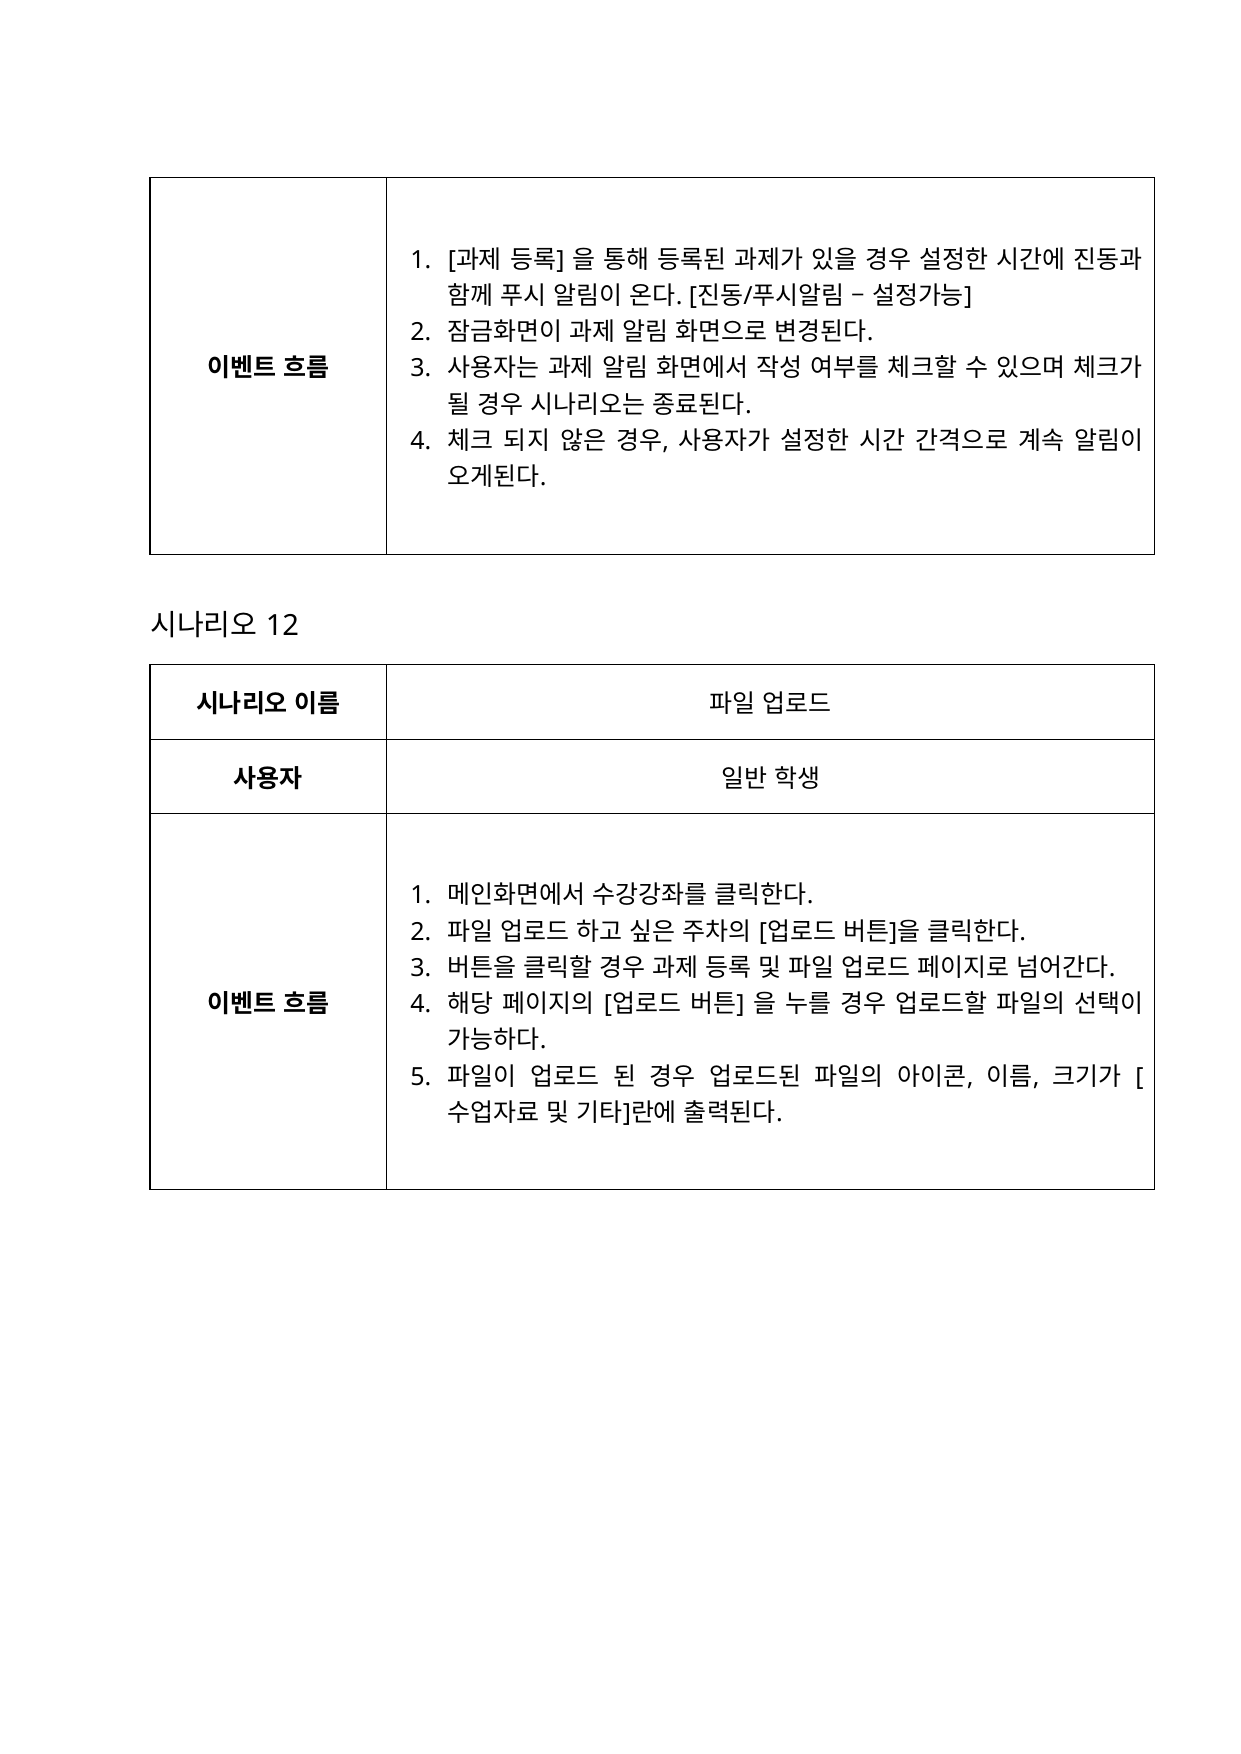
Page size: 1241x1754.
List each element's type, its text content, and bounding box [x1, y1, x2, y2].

table_cell 메인화면에서 수강강좌를 클릭한다. 파일 업로드 하고 싶은 주차의 [업로드 버튼]을 클릭한다. 버튼을 클릭할 경우 과제 등록 및 파일 업로드 페이지로 넘어간다. 해당 페이지의 [업로드 버튼] 을 누를 경우 업로드할 파일의 선택이 가능하다. 파일이 업로드 된 경우 업로드된 파일의 아이콘, 이름, 크기가 [수업자료 및 기타]란에 출력된다. [387, 814, 1154, 1189]
text 시나리오 12 [150, 602, 1090, 644]
table_cell [과제 등록] 을 통해 등록된 과제가 있을 경우 설정한 시간에 진동과 함께 푸시 알림이 온다. [진동/푸시알림 – 설정가능] 잠금화면이 과제 알림 화면으로 변경된다. 사용자는 과제 알림 화면에서 작성 여부를 체크할 수 있으며 체크가 될 경우 시나리오는 종료된다. 체크 되지 않은 경우, 사용자가 설정한 시간 간격으로 계속 알림이 오게된다. [387, 178, 1154, 554]
table_cell 사용자 [151, 740, 386, 813]
table_cell 일반 학생 [387, 740, 1154, 813]
table_header 파일 업로드 [387, 665, 1154, 739]
table_cell 이벤트 흐름 [151, 178, 386, 554]
table_header 시나리오 이름 [151, 665, 386, 739]
table_cell 이벤트 흐름 [151, 814, 386, 1189]
